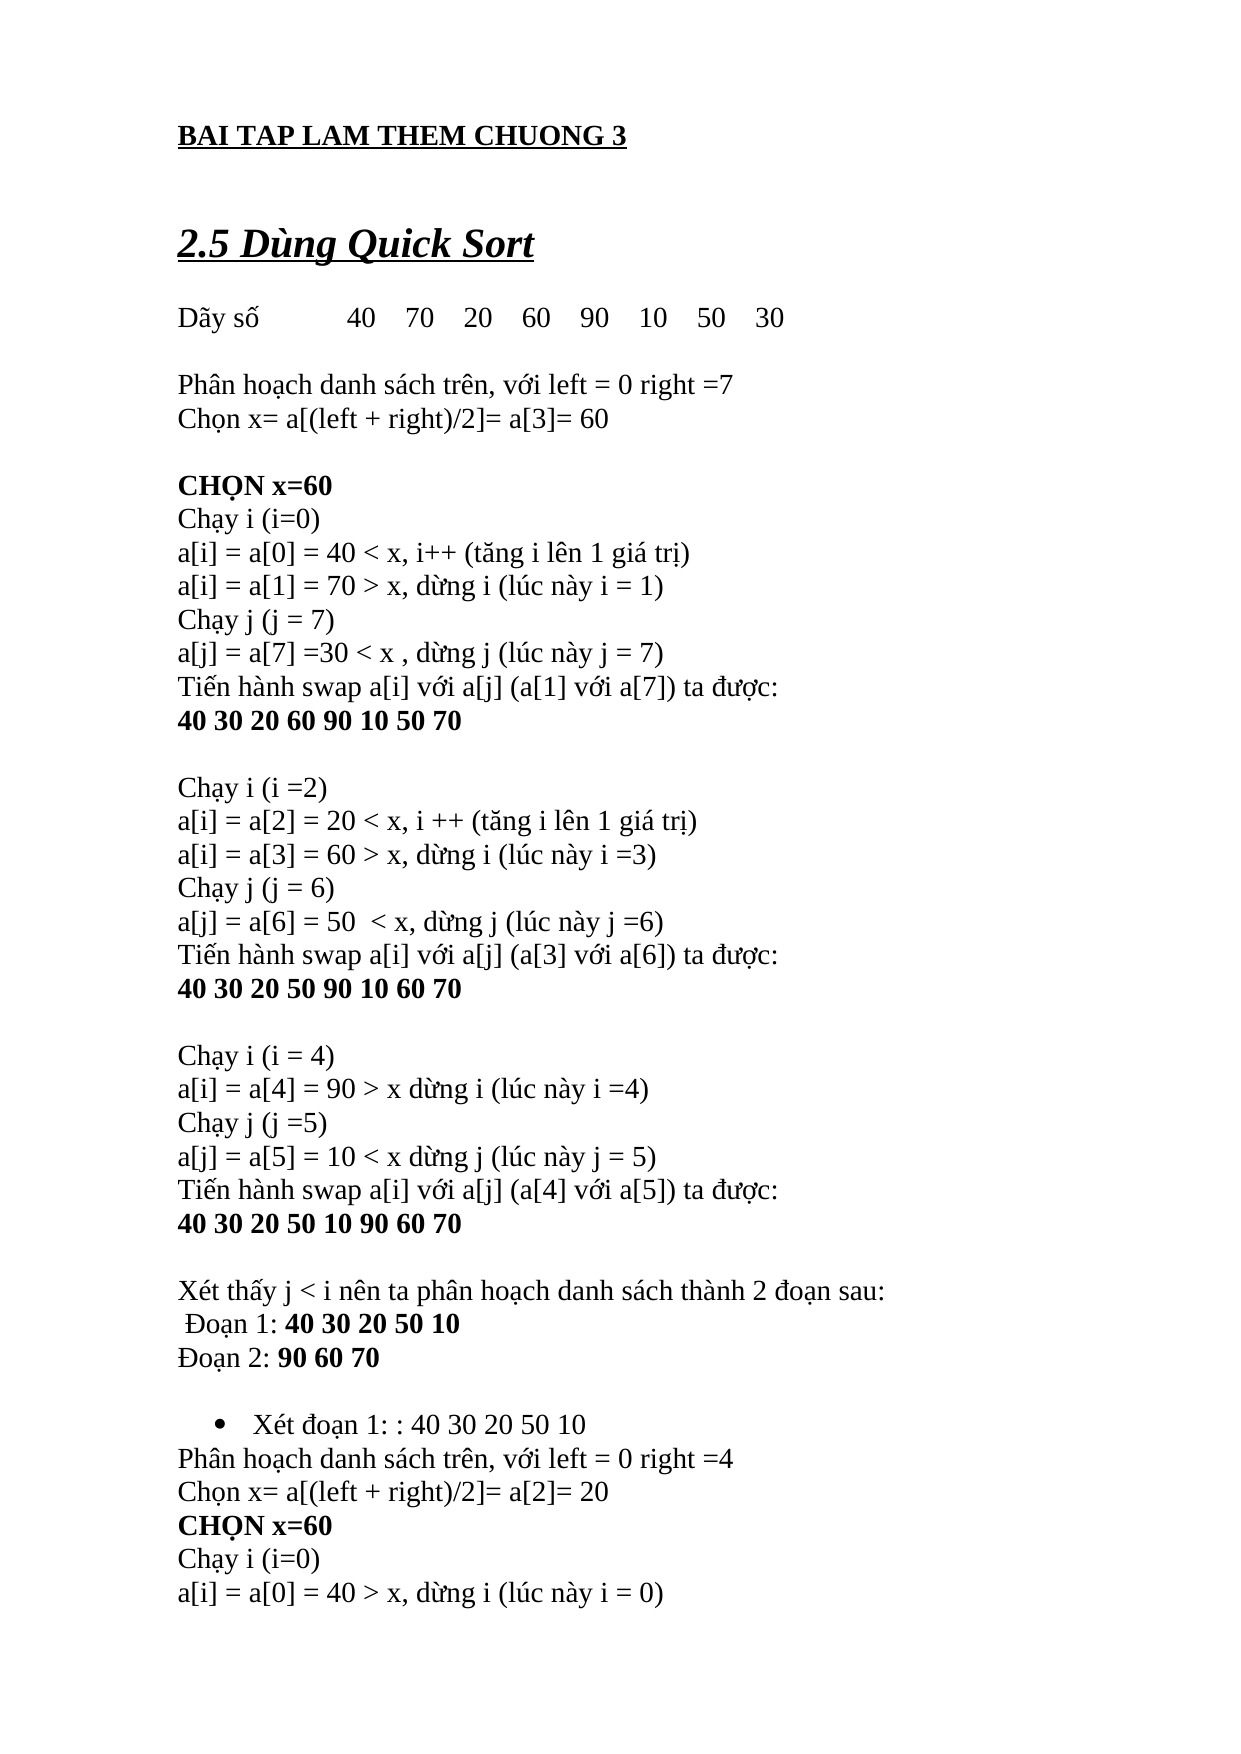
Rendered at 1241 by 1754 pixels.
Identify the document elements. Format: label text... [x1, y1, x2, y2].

text 40 30 20 50 90 10 60 70 [177, 971, 1122, 1004]
text Dãy số 40 70 20 60 90 10 50 30 [177, 300, 1122, 334]
text Chạy j (j = 6) [177, 870, 1122, 904]
text a[j] = a[5] = 10 < x dừng j (lúc này j = 5) [177, 1139, 1122, 1172]
text a[i] = a[2] = 20 < x, i ++ (tăng i lên 1 giá trị) [177, 803, 1122, 837]
text 40 30 20 50 10 90 60 70 [177, 1206, 1122, 1239]
list Xét đoạn 1: : 40 30 20 50 10 [215, 1407, 1122, 1441]
text BAI TAP LAM THEM CHUONG 3 [177, 118, 1122, 152]
text Chọn x= a[(left + right)/2]= a[3]= 60 [177, 401, 1122, 434]
text a[j] = a[7] =30 < x , dừng j (lúc này j = 7) [177, 636, 1122, 669]
text a[i] = a[1] = 70 > x, dừng i (lúc này i = 1) [177, 568, 1122, 602]
text Xét thấy j < i nên ta phân hoạch danh sách thành 2 đoạn sau: [177, 1273, 1122, 1306]
text Chọn x= a[(left + right)/2]= a[2]= 20 [177, 1474, 1122, 1508]
text Đoạn 1: 40 30 20 50 10 [177, 1306, 1122, 1340]
text 40 30 20 60 90 10 50 70 [177, 703, 1122, 736]
text Chạy j (j =5) [177, 1105, 1122, 1139]
text Tiến hành swap a[i] với a[j] (a[1] với a[7]) ta được: [177, 669, 1122, 703]
text a[j] = a[6] = 50 < x, dừng j (lúc này j =6) [177, 904, 1122, 937]
text Đoạn 2: 90 60 70 [177, 1340, 1122, 1373]
text Chạy j (j = 7) [177, 602, 1122, 636]
text a[i] = a[0] = 40 < x, i++ (tăng i lên 1 giá trị) [177, 535, 1122, 568]
text Phân hoạch danh sách trên, với left = 0 right =7 [177, 367, 1122, 401]
text Tiến hành swap a[i] với a[j] (a[4] với a[5]) ta được: [177, 1172, 1122, 1206]
text a[i] = a[0] = 40 > x, dừng i (lúc này i = 0) [177, 1575, 1122, 1608]
text Chạy i (i=0) [177, 501, 1122, 535]
text 2.5 Dùng Quick Sort [177, 219, 1122, 267]
text Chạy i (i=0) [177, 1541, 1122, 1575]
text Tiến hành swap a[i] với a[j] (a[3] với a[6]) ta được: [177, 937, 1122, 971]
text a[i] = a[4] = 90 > x dừng i (lúc này i =4) [177, 1072, 1122, 1105]
text CHỌN x=60 [177, 1508, 1122, 1541]
text a[i] = a[3] = 60 > x, dừng i (lúc này i =3) [177, 837, 1122, 870]
text Chạy i (i = 4) [177, 1038, 1122, 1072]
text Chạy i (i =2) [177, 770, 1122, 803]
text CHỌN x=60 [177, 468, 1122, 501]
text Phân hoạch danh sách trên, với left = 0 right =4 [177, 1441, 1122, 1474]
